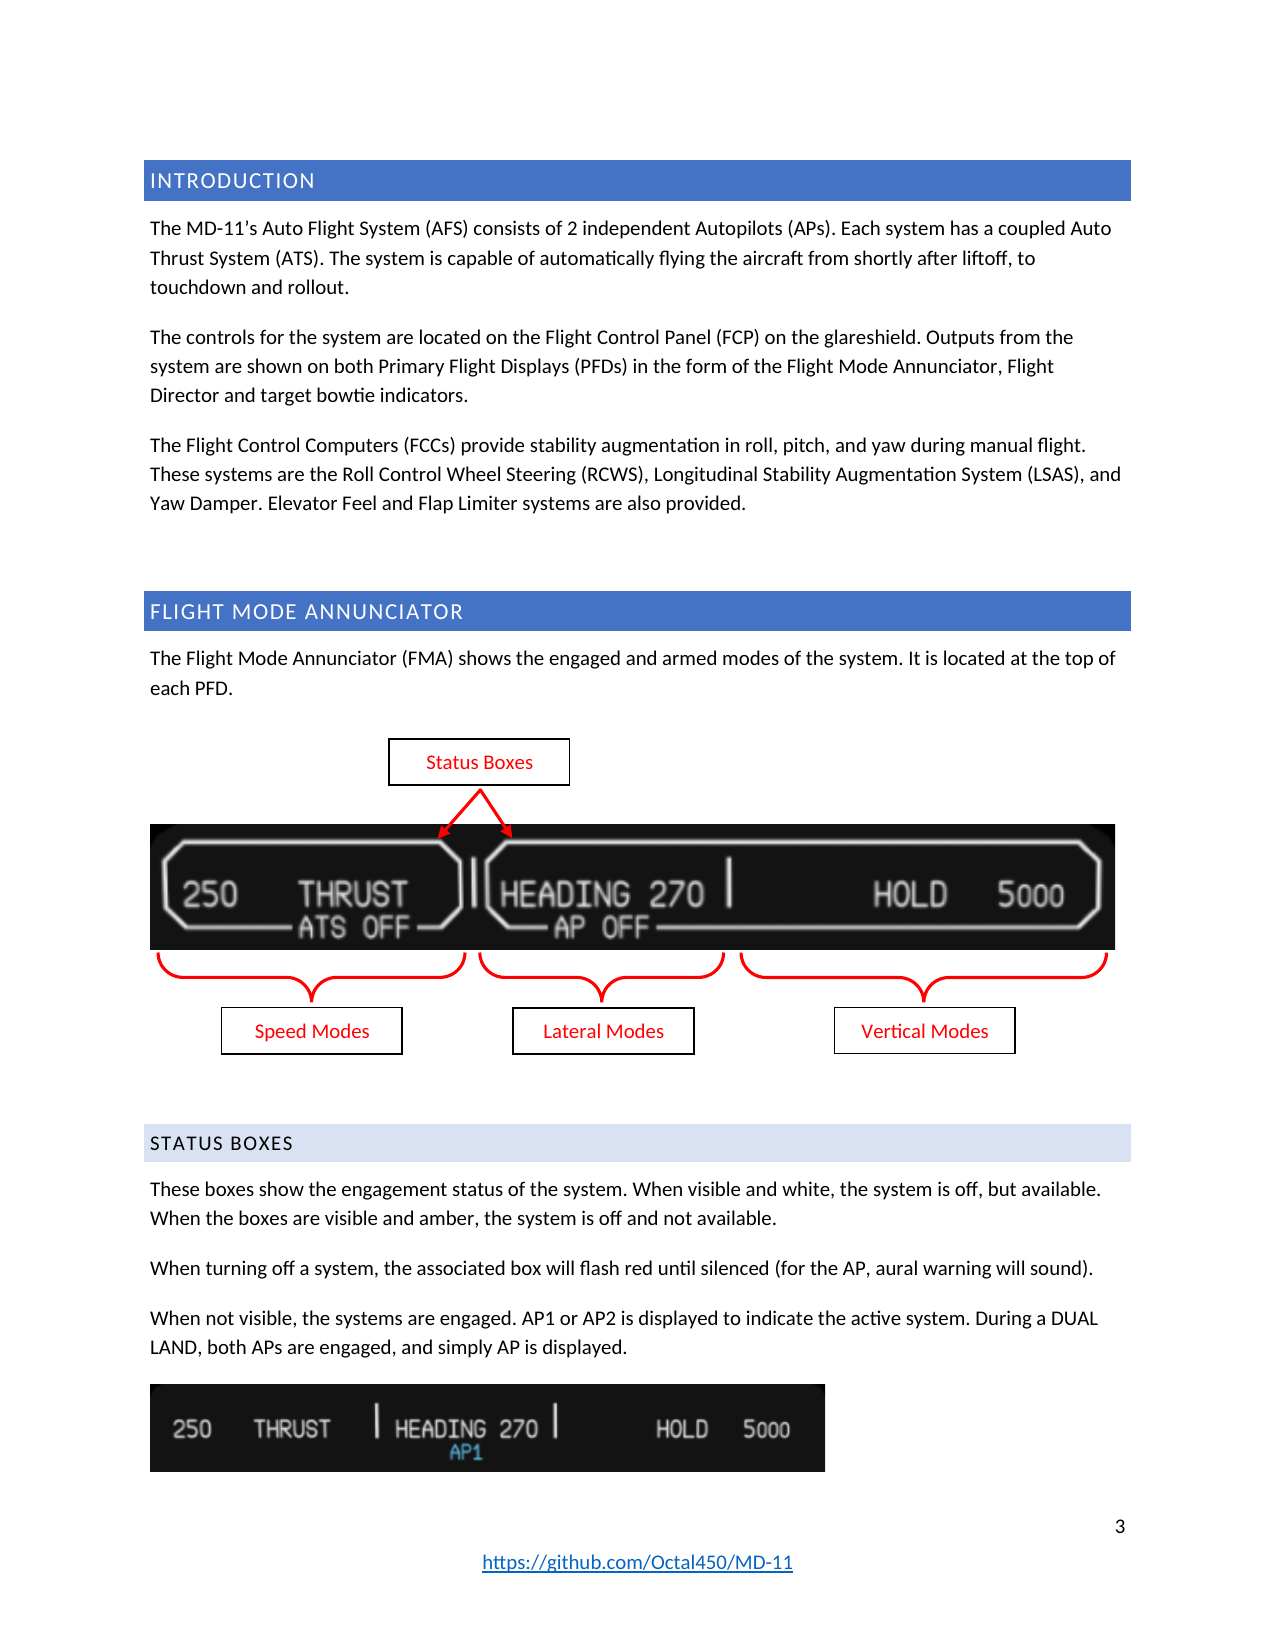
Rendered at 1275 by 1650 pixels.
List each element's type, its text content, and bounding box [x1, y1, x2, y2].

subtitle Flight Mode Annunciator [150, 597, 1125, 625]
picture [150, 1384, 826, 1472]
text When not visible, the systems are engaged. AP1 or AP2 is displayed to indicate the active system. During a DUAL LAND, both APs are engaged, and simply AP is displayed. [150, 1305, 1125, 1360]
text The Flight Mode Annunciator (FMA) shows the engaged and armed modes of the system. It is located at the top of each PFD. [150, 646, 1125, 700]
text When turning off a system, the associated box will flash red until silenced (for the AP, aural warning will sound). [150, 1255, 1125, 1281]
picture [150, 824, 1116, 950]
text The controls for the system are located on the Flight Control Panel (FCP) on the glareshield. Outputs from the system are shown on both Primary Flight Displays (PFDs) in the form of the Flight Mode Annunciator, Flight Director and target bowtie indicators. [150, 324, 1125, 408]
text The MD-11’s Auto Flight System (AFS) consists of 2 independent Autopilots (APs). Each system has a coupled Auto Thrust System (ATS). The system is capable of automatically flying the aircraft from shortly after liftoff, to touchdown and rollout. [150, 216, 1125, 299]
subtitle Introduction [150, 167, 1125, 195]
text These boxes show the engagement status of the system. When visible and white, the system is off, but available. When the boxes are visible and amber, the system is off and not available. [150, 1176, 1125, 1231]
text The Flight Control Computers (FCCs) provide stability augmentation in roll, pitch, and yaw during manual flight. These systems are the Roll Control Wheel Steering (RCWS), Longitudinal Stability Augmentation System (LSAS), and Yaw Damper. Elevator Feel and Flap Limiter systems are also provided. [150, 432, 1125, 516]
subtitle Status Boxes [150, 1130, 1125, 1156]
